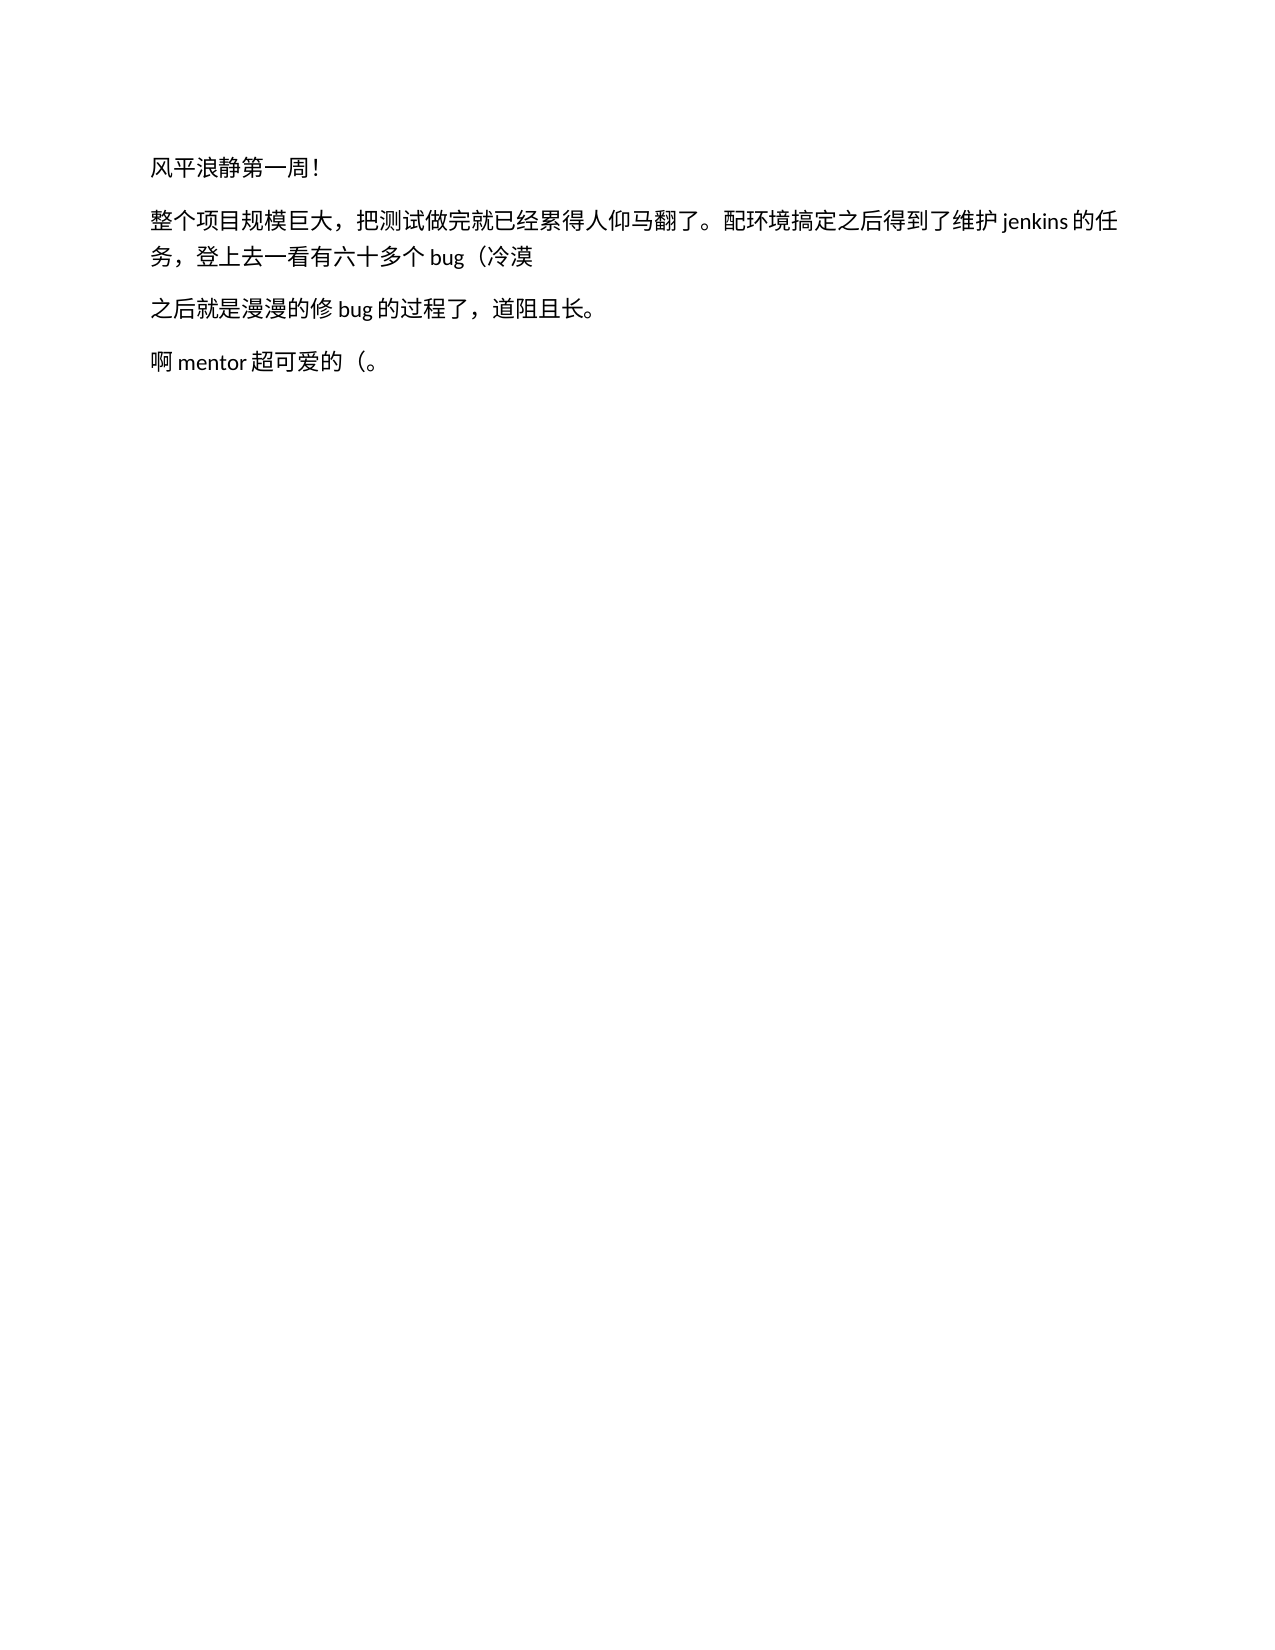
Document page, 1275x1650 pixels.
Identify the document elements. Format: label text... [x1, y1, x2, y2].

text 整个项目规模巨大，把测试做完就已经累得人仰马翻了。配环境搞定之后得到了维护jenkins的任务，登上去一看有六十多个bug（冷漠 [150, 202, 1125, 272]
text 之后就是漫漫的修bug的过程了，道阻且长。 [150, 291, 1125, 324]
text 啊mentor超可爱的（。 [150, 343, 1125, 377]
text 风平浪静第一周！ [150, 150, 1125, 183]
